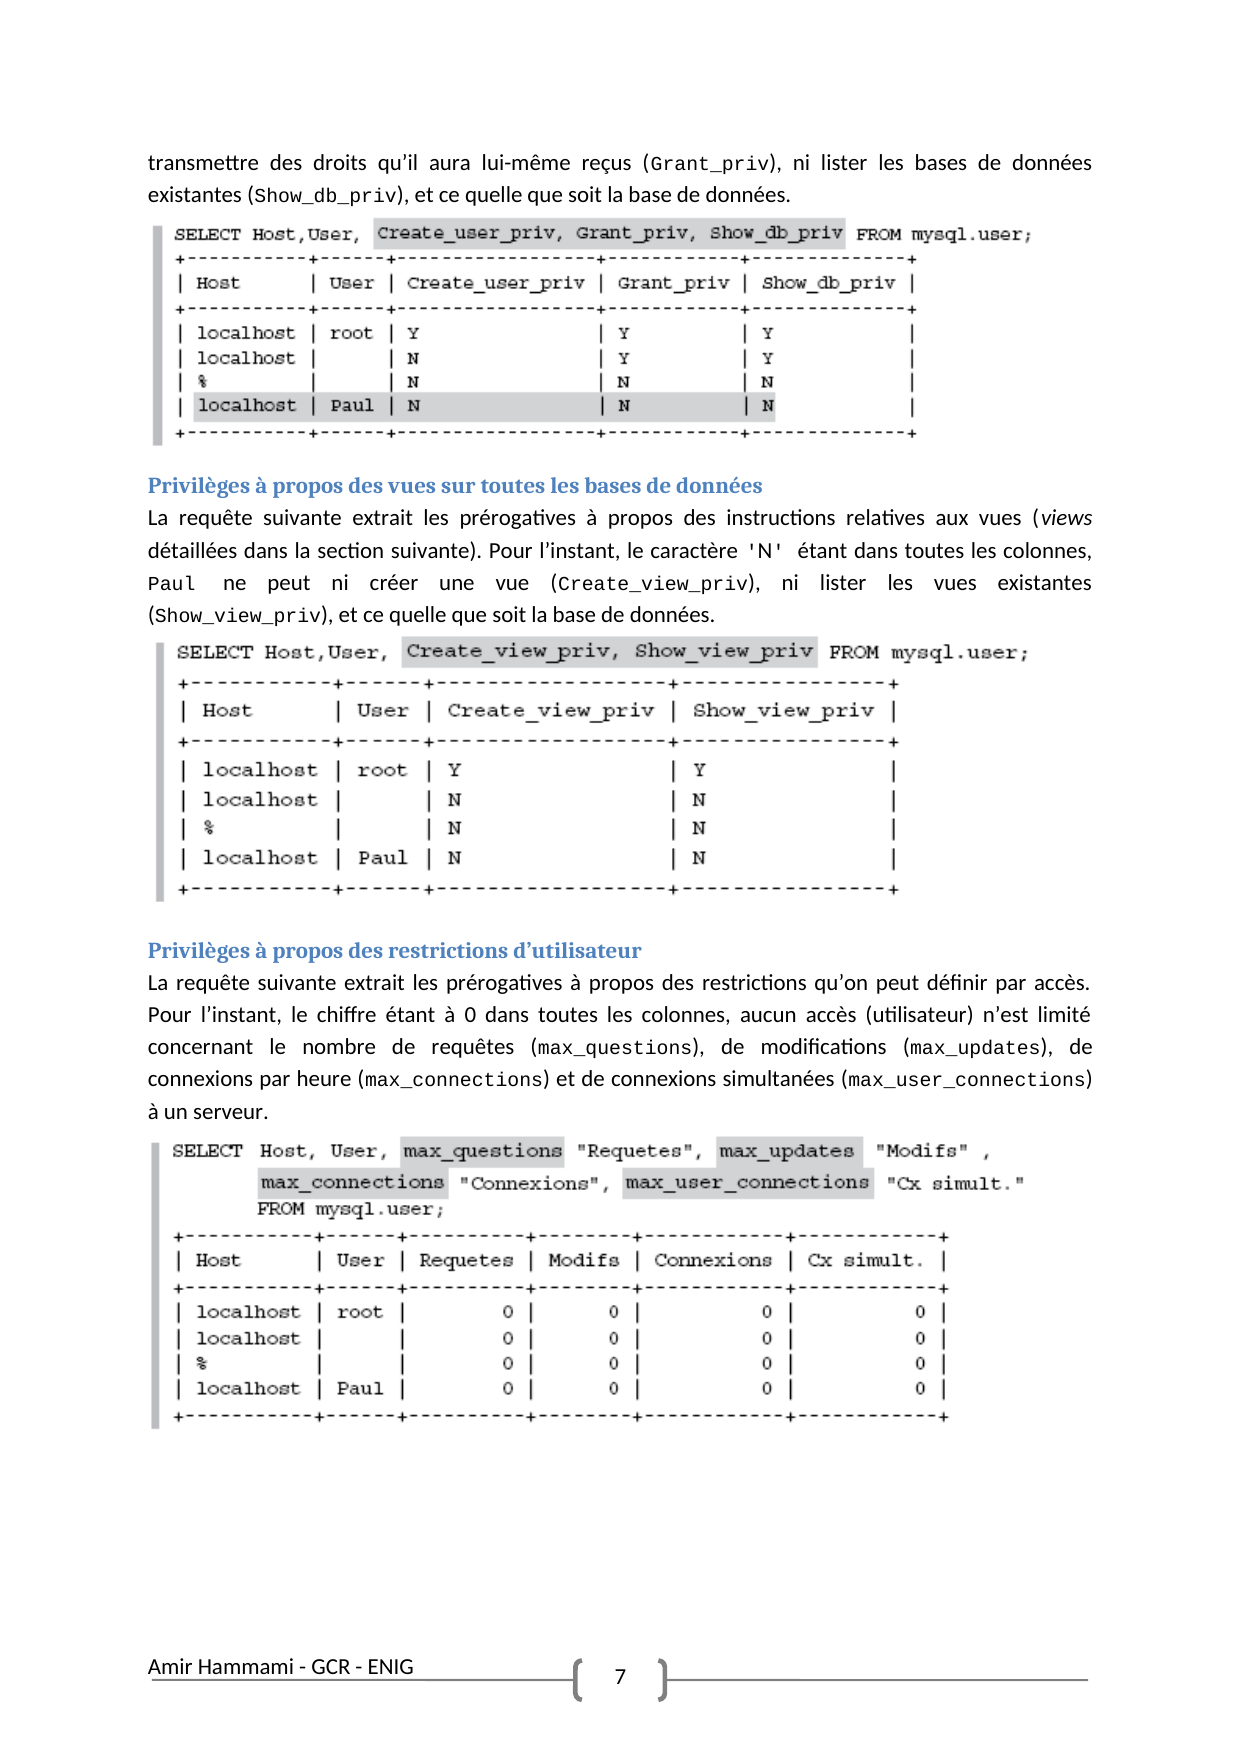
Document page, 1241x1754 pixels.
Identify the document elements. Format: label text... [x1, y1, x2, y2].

text La requête suivante extrait les prérogatives à propos des instructions relatives aux vues (views détaillées dans la section suivante). Pour l’instant, le caractère 'N' étant dans toutes les colonnes, Paul ne peut ni créer une vue (Create_view_priv), ni lister les vues existantes (Show_view_priv), et ce quelle que soit la base de données. [148, 503, 1093, 629]
text La requête suivante extrait les prérogatives à propos des restrictions qu’on peut définir par accès. Pour l’instant, le chiffre étant à 0 dans toutes les colonnes, aucun accès (utilisateur) n’est limité concernant le nombre de requêtes (max_questions), de modifications (max_updates), de connexions par heure (max_connections) et de connexions simultanées (max_user_connections) à un serveur. [148, 968, 1093, 1125]
picture [147, 212, 1043, 449]
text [148, 148, 1093, 208]
subtitle Privilèges à propos des restrictions d’utilisateur [148, 938, 1093, 964]
subtitle Privilèges à propos des vues sur toutes les bases de données [148, 473, 1093, 500]
picture [147, 1129, 1056, 1437]
picture [147, 632, 1056, 913]
